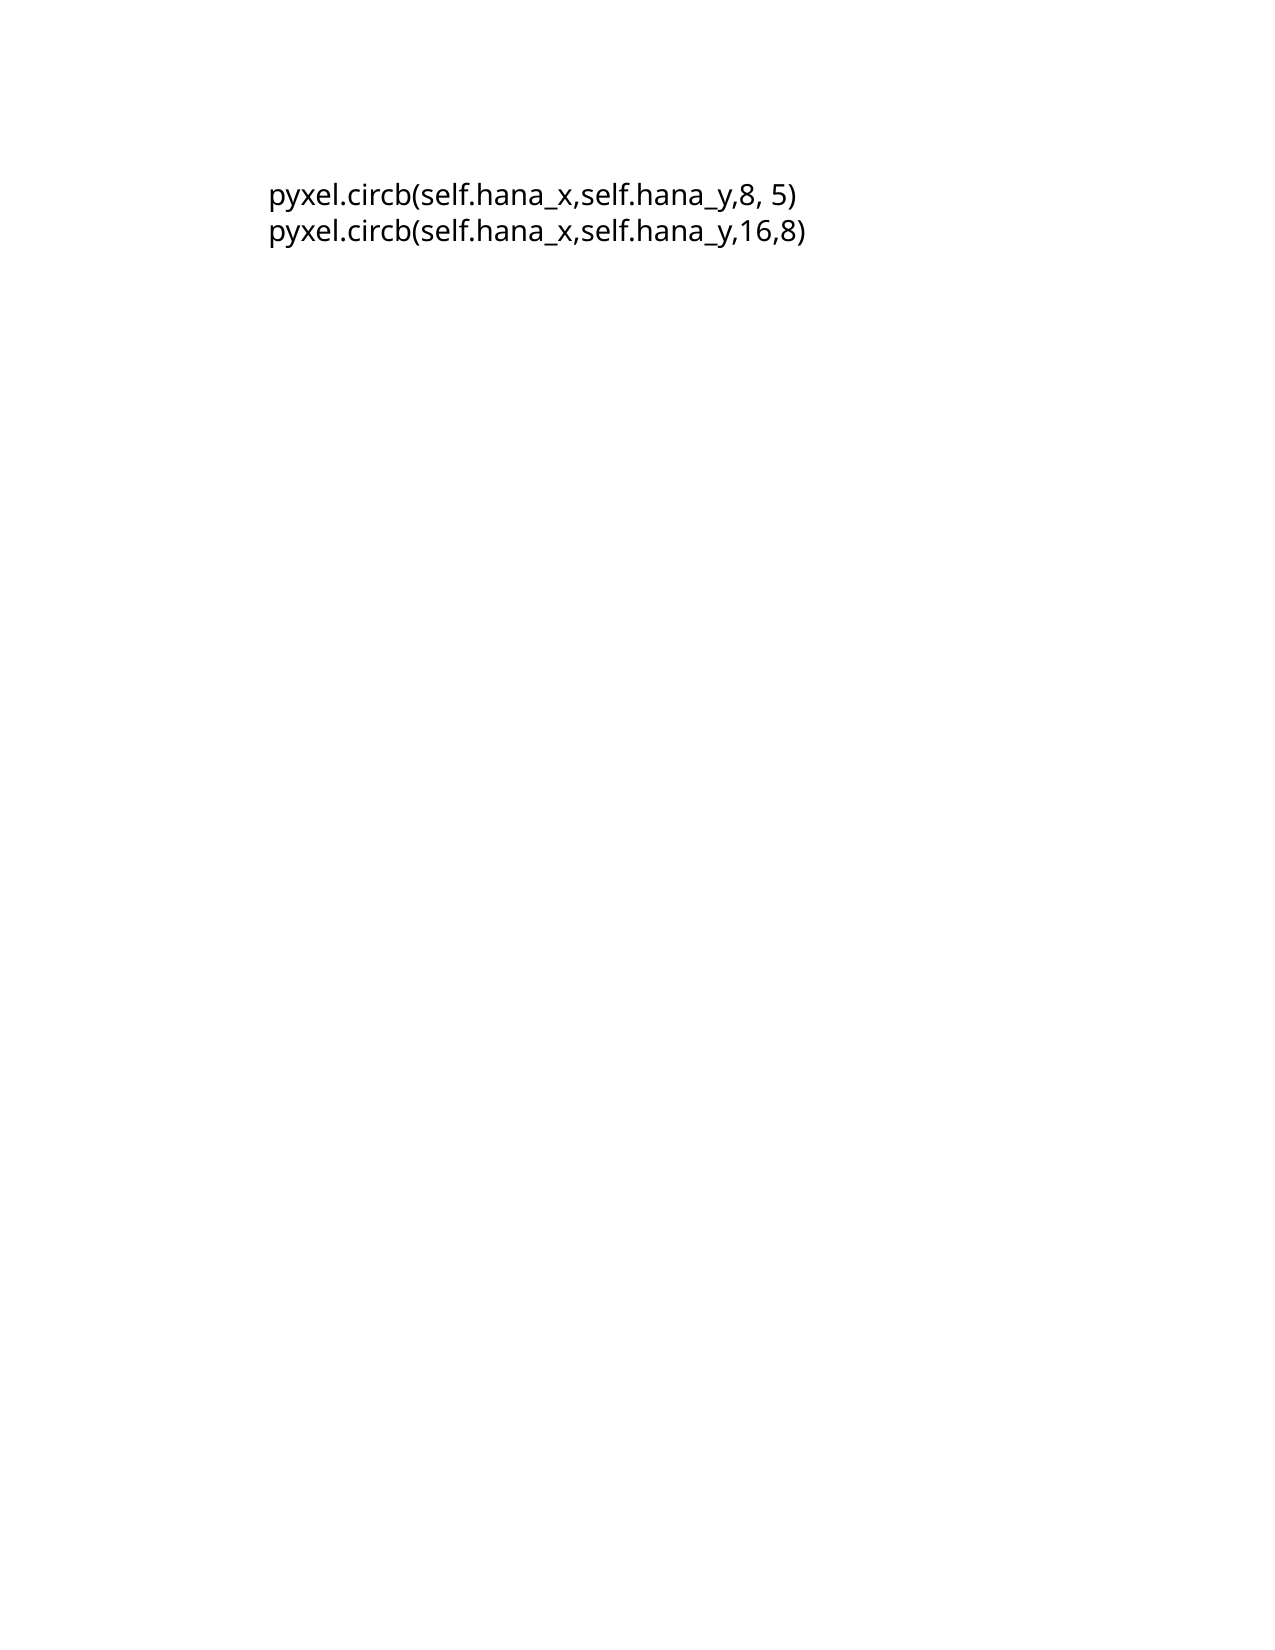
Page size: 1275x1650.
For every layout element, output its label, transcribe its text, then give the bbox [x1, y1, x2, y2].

text pyxel.circb(self.hana_x,self.hana_y,16,8) [177, 213, 1088, 248]
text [177, 177, 1088, 213]
